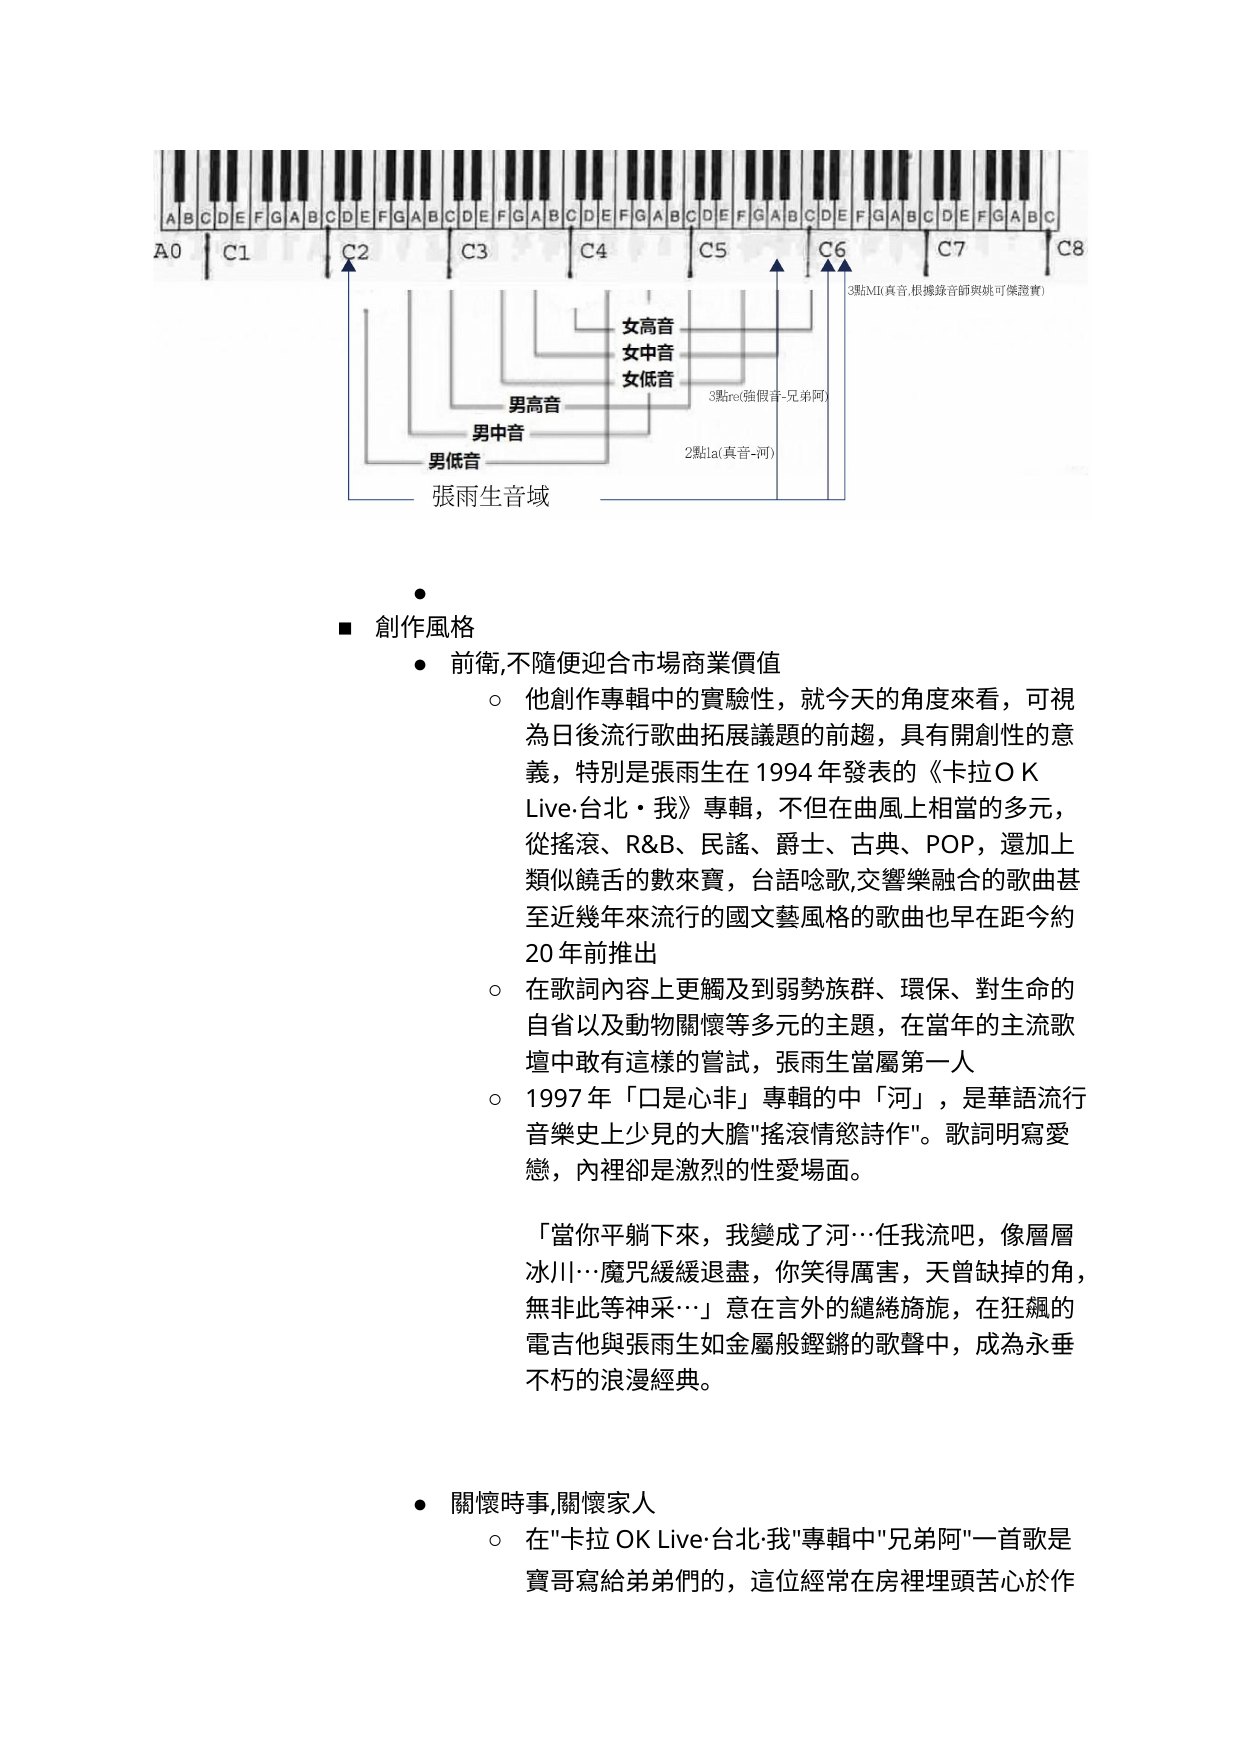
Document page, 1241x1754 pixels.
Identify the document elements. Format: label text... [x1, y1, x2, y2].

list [487, 1519, 1090, 1597]
picture [150, 150, 1091, 521]
list 前衛,不隨便迎合市場商業價值 [412, 643, 1090, 679]
text 「當你平躺下來，我變成了河…任我流吧，像層層冰川…魔咒緩緩退盡，你笑得厲害，天曾缺掉的角，無非此等神采…」意在言外的繾綣旖旎，在狂飆的電吉他與張雨生如金屬般鏗鏘的歌聲中，成為永垂不朽的浪漫經典。 [525, 1216, 1090, 1397]
list 關懷時事,關懷家人 [412, 1483, 1090, 1519]
list 他創作專輯中的實驗性，就今天的角度來看，可視為日後流行歌曲拓展議題的前趨，具有開創性的意義，特別是張雨生在1994年發表的《卡拉ＯＫ Live‧台北‧我》專輯，不但在曲風上相當的多元，從搖滾、R&B、民謠、爵士、古典、POP，還加上類似饒舌的數來寶，台語唸歌,交響樂融合的歌曲甚至近幾年來流行的國文藝風格的歌曲也早在距今約20年前推出 [487, 679, 1090, 969]
list 創作風格 [337, 607, 1090, 643]
list 1997年「口是心非」專輯的中「河」，是華語流行音樂史上少見的大膽"搖滾情慾詩作"。歌詞明寫愛戀，內裡卻是激烈的性愛場面。 [487, 1078, 1090, 1187]
list 在歌詞內容上更觸及到弱勢族群、環保、對生命的自省以及動物關懷等多元的主題，在當年的主流歌壇中敢有這樣的嘗試，張雨生當屬第一人 [487, 969, 1090, 1078]
